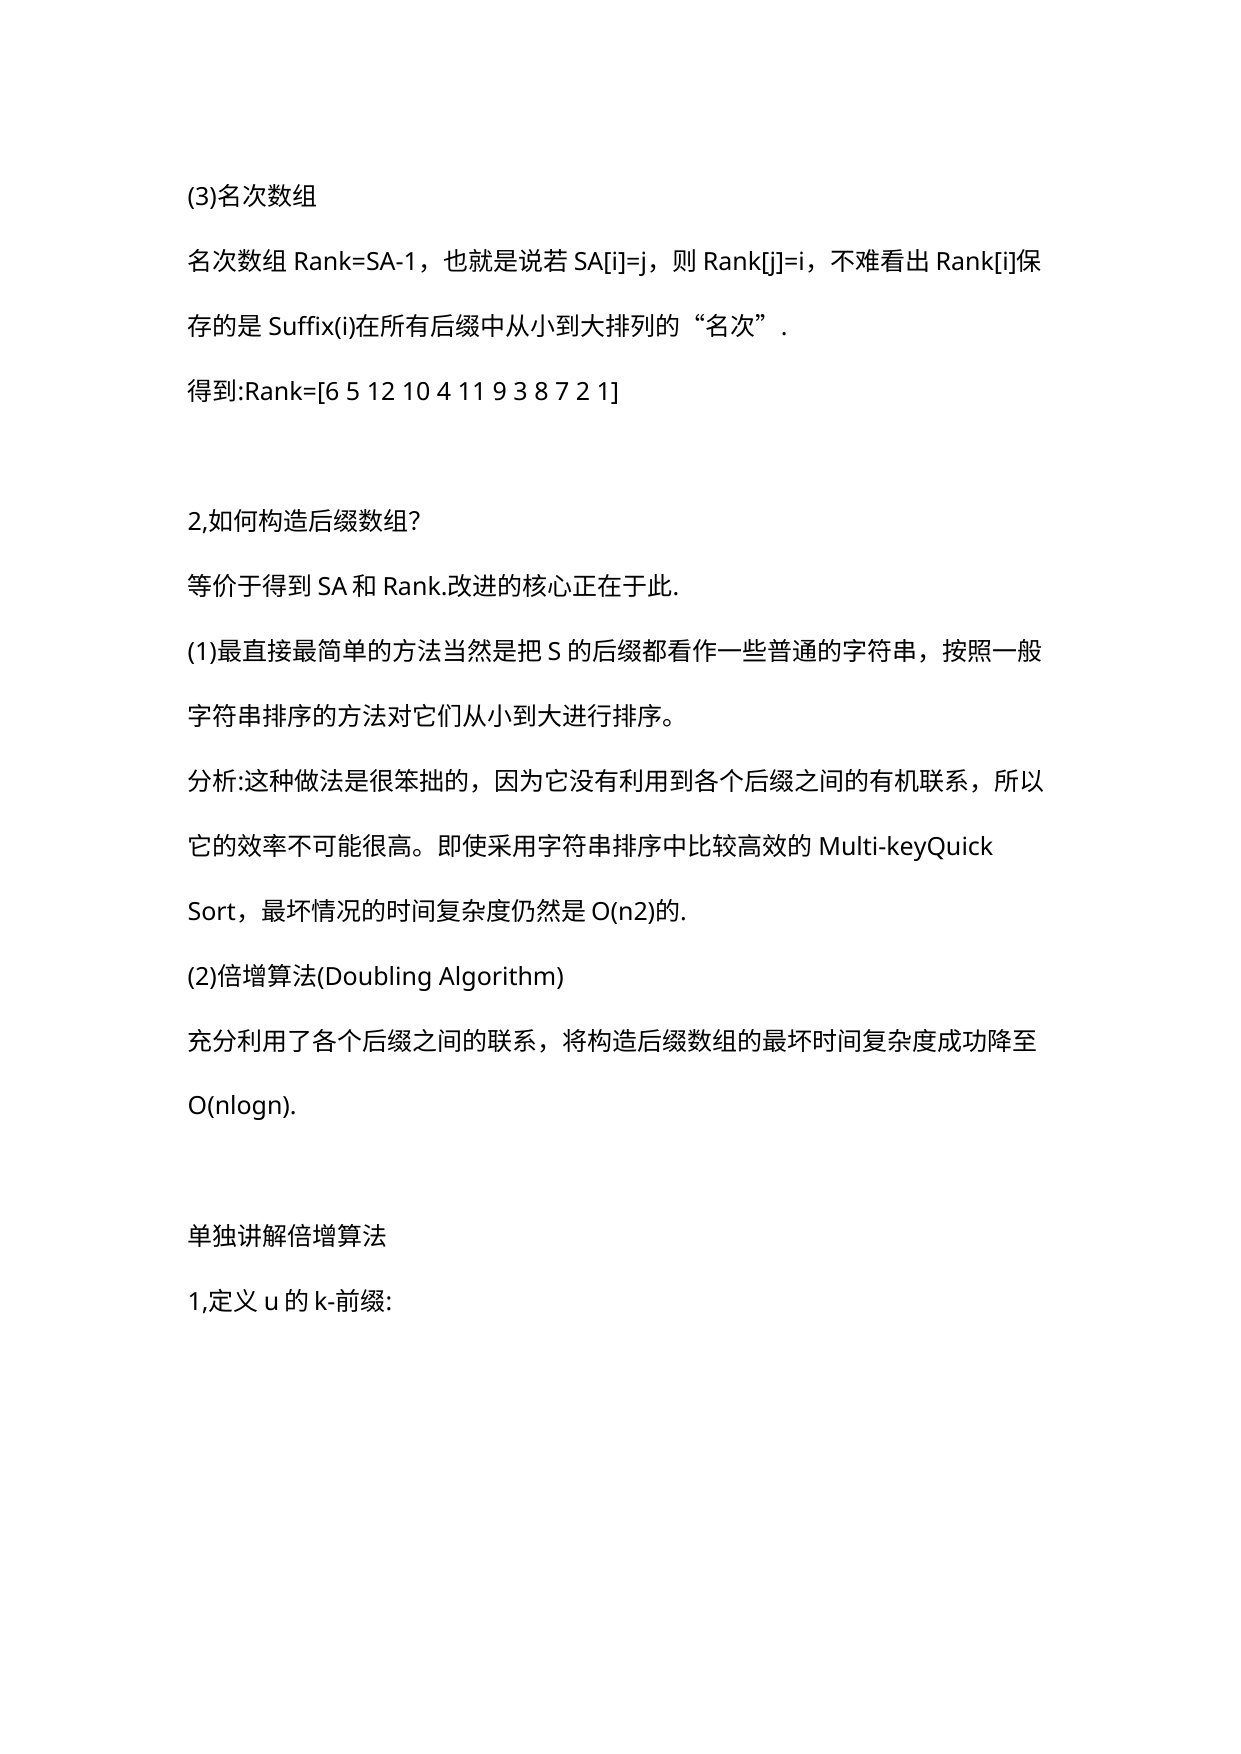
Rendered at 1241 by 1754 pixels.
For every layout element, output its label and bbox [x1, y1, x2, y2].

text [187, 162, 1053, 1332]
